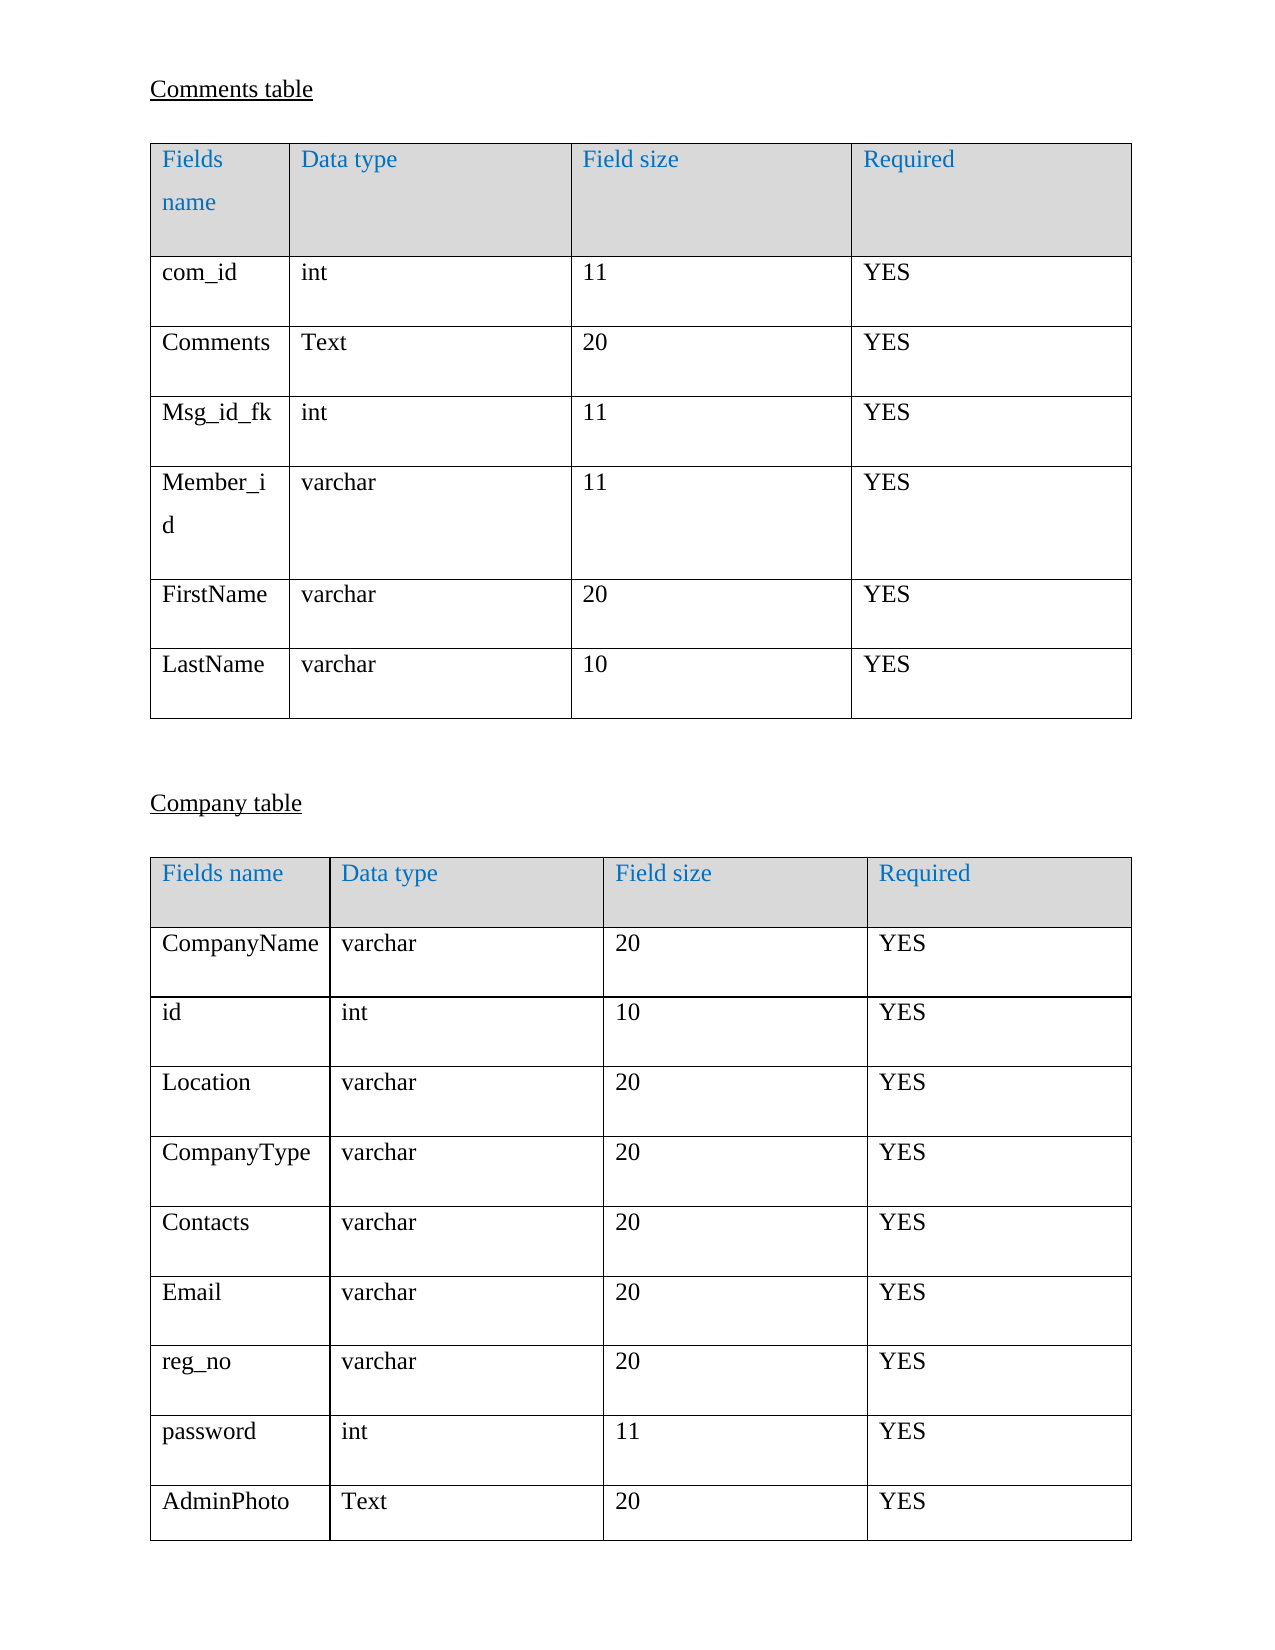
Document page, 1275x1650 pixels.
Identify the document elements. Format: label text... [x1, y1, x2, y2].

table_cell YES [868, 1346, 1131, 1415]
table_cell com_id [151, 257, 289, 326]
table_cell YES [852, 467, 1131, 578]
table_cell varchar [290, 580, 571, 648]
table_cell Comments [151, 327, 289, 396]
table_cell varchar [331, 1346, 603, 1415]
table_cell varchar [290, 649, 571, 718]
table_cell YES [852, 580, 1131, 648]
table_cell int [290, 257, 571, 326]
table_header Data type [331, 858, 603, 927]
table_cell YES [868, 1137, 1131, 1206]
table_cell CompanyName [151, 928, 329, 996]
table_cell varchar [331, 1067, 603, 1136]
table_cell id [151, 998, 329, 1066]
table_cell YES [852, 257, 1131, 326]
table_header Field size [604, 858, 867, 927]
table_cell reg_no [151, 1346, 329, 1415]
text Company table [150, 788, 1131, 817]
table_cell YES [868, 1207, 1131, 1276]
table_cell YES [868, 998, 1131, 1066]
table_cell AdminPhoto [151, 1486, 329, 1540]
table_cell 10 [572, 649, 851, 718]
table_cell password [151, 1416, 329, 1485]
table_cell YES [868, 1277, 1131, 1345]
table_cell Email [151, 1277, 329, 1345]
table_cell varchar [331, 1137, 603, 1206]
table_cell varchar [331, 1207, 603, 1276]
table_cell YES [868, 1067, 1131, 1136]
table_header Required [868, 858, 1131, 927]
table_cell 11 [604, 1416, 867, 1485]
table_cell 20 [604, 1346, 867, 1415]
table_cell Msg_id_fk [151, 397, 289, 466]
table_header Fields name [151, 858, 329, 927]
table_cell 11 [572, 257, 851, 326]
table_cell varchar [331, 928, 603, 996]
table_cell Text [331, 1486, 603, 1540]
table_cell CompanyType [151, 1137, 329, 1206]
table_cell LastName [151, 649, 289, 718]
table_header Required [852, 144, 1131, 256]
table_cell YES [868, 1486, 1131, 1540]
table_cell varchar [290, 467, 571, 578]
table_header Data type [290, 144, 571, 256]
table_cell 11 [572, 467, 851, 578]
table_cell YES [852, 397, 1131, 466]
table_cell 20 [604, 1277, 867, 1345]
table_header Fields name [151, 144, 289, 256]
table_cell varchar [331, 1277, 603, 1345]
table_cell Location [151, 1067, 329, 1136]
table_cell 20 [604, 928, 867, 996]
table_cell YES [868, 928, 1131, 996]
table_cell 20 [604, 1207, 867, 1276]
table_cell FirstName [151, 580, 289, 648]
table_cell Contacts [151, 1207, 329, 1276]
table_cell 20 [572, 580, 851, 648]
table_cell 20 [604, 1137, 867, 1206]
table_cell YES [852, 649, 1131, 718]
table_cell 20 [604, 1486, 867, 1540]
table_header Field size [572, 144, 851, 256]
table_cell 20 [604, 1067, 867, 1136]
table_cell int [331, 1416, 603, 1485]
text Comments table [150, 74, 1131, 103]
table_cell 10 [604, 998, 867, 1066]
table_cell Text [290, 327, 571, 396]
table_cell 11 [572, 397, 851, 466]
table_cell int [331, 998, 603, 1066]
table_cell int [290, 397, 571, 466]
table_cell Member_id [151, 467, 289, 578]
table_cell YES [868, 1416, 1131, 1485]
table_cell YES [852, 327, 1131, 396]
table_cell 20 [572, 327, 851, 396]
